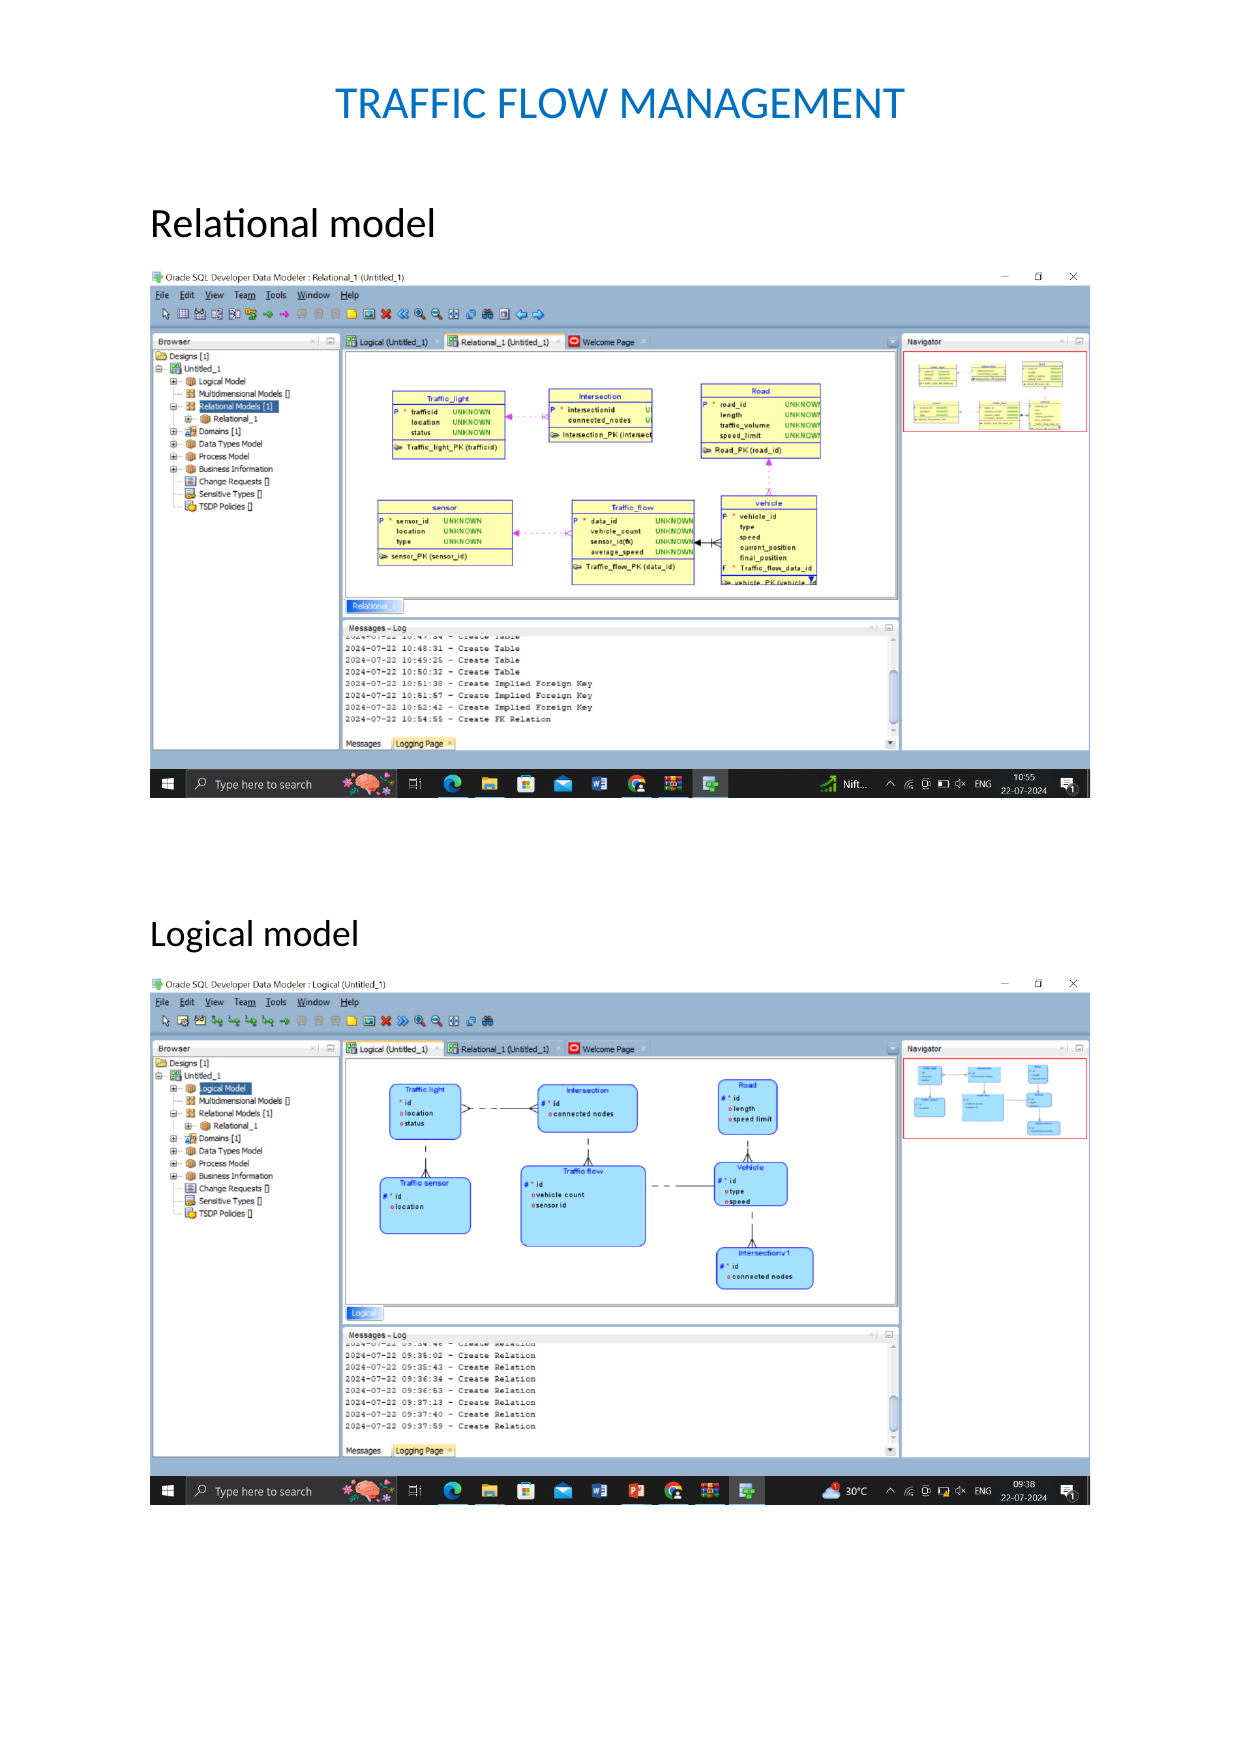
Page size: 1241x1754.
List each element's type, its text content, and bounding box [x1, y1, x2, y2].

text Logical model [150, 910, 1090, 956]
picture [150, 268, 1091, 798]
picture [150, 976, 1091, 1505]
text Relational model [150, 197, 1090, 248]
